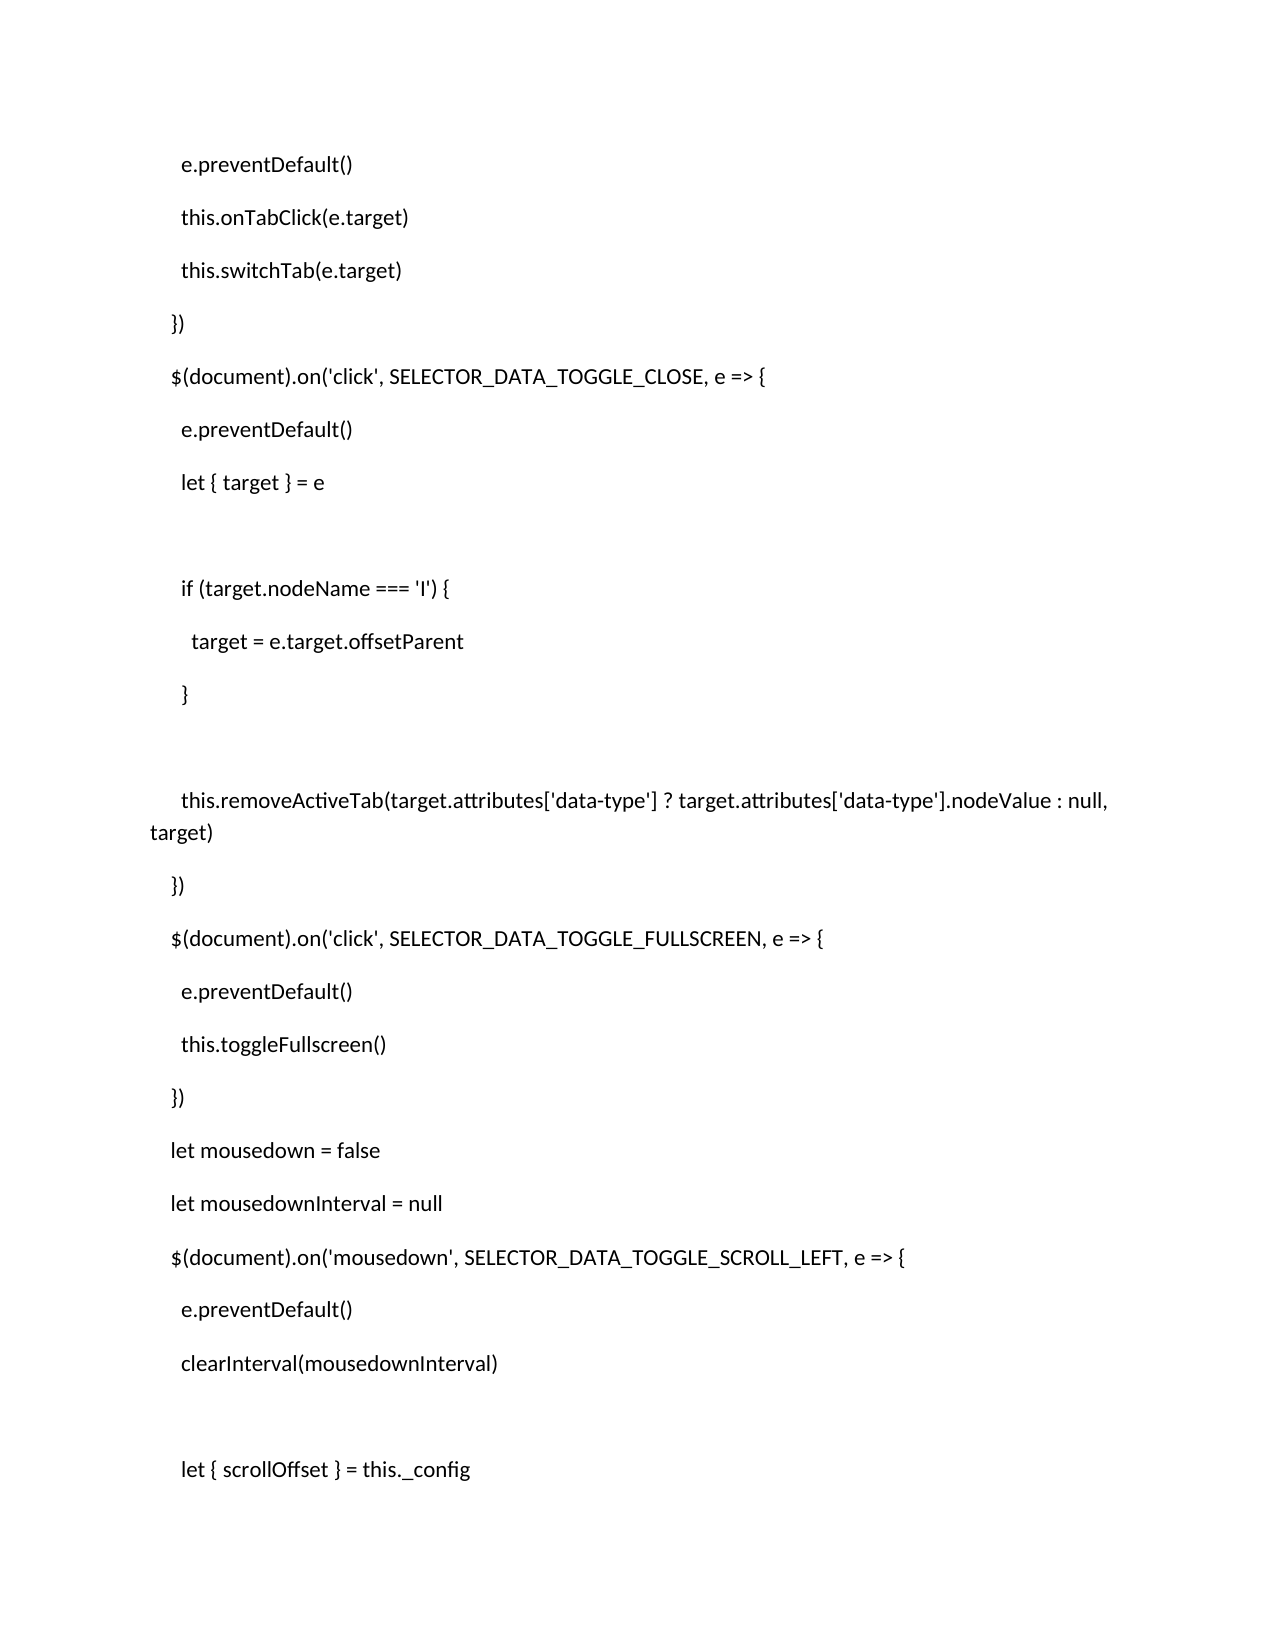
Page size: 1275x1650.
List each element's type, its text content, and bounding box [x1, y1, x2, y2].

text $(document).on('click', SELECTOR_DATA_TOGGLE_CLOSE, e => { [150, 362, 1125, 390]
text } [150, 680, 1125, 708]
text e.preventDefault() [150, 977, 1125, 1006]
text e.preventDefault() [150, 415, 1125, 443]
text let { target } = e [150, 468, 1125, 496]
text this.toggleFullscreen() [150, 1031, 1125, 1058]
text let mousedownInterval = null [150, 1189, 1125, 1218]
text this.switchTab(e.target) [150, 256, 1125, 284]
text e.preventDefault() [150, 1296, 1125, 1324]
text clearInterval(mousedownInterval) [150, 1349, 1125, 1377]
text e.preventDefault() [150, 150, 1125, 178]
text let mousedown = false [150, 1137, 1125, 1164]
text this.onTabClick(e.target) [150, 203, 1125, 231]
text }) [150, 871, 1125, 899]
text target = e.target.offsetParent [150, 627, 1125, 655]
text if (target.nodeName === 'I') { [150, 574, 1125, 602]
text this.removeActiveTab(target.attributes['data-type'] ? target.attributes['data-type'].nodeValue : null, target) [150, 786, 1125, 846]
text $(document).on('click', SELECTOR_DATA_TOGGLE_FULLSCREEN, e => { [150, 924, 1125, 952]
text $(document).on('mousedown', SELECTOR_DATA_TOGGLE_SCROLL_LEFT, e => { [150, 1243, 1125, 1271]
text let { scrollOffset } = this._config [150, 1455, 1125, 1483]
text }) [150, 1083, 1125, 1112]
text }) [150, 309, 1125, 337]
